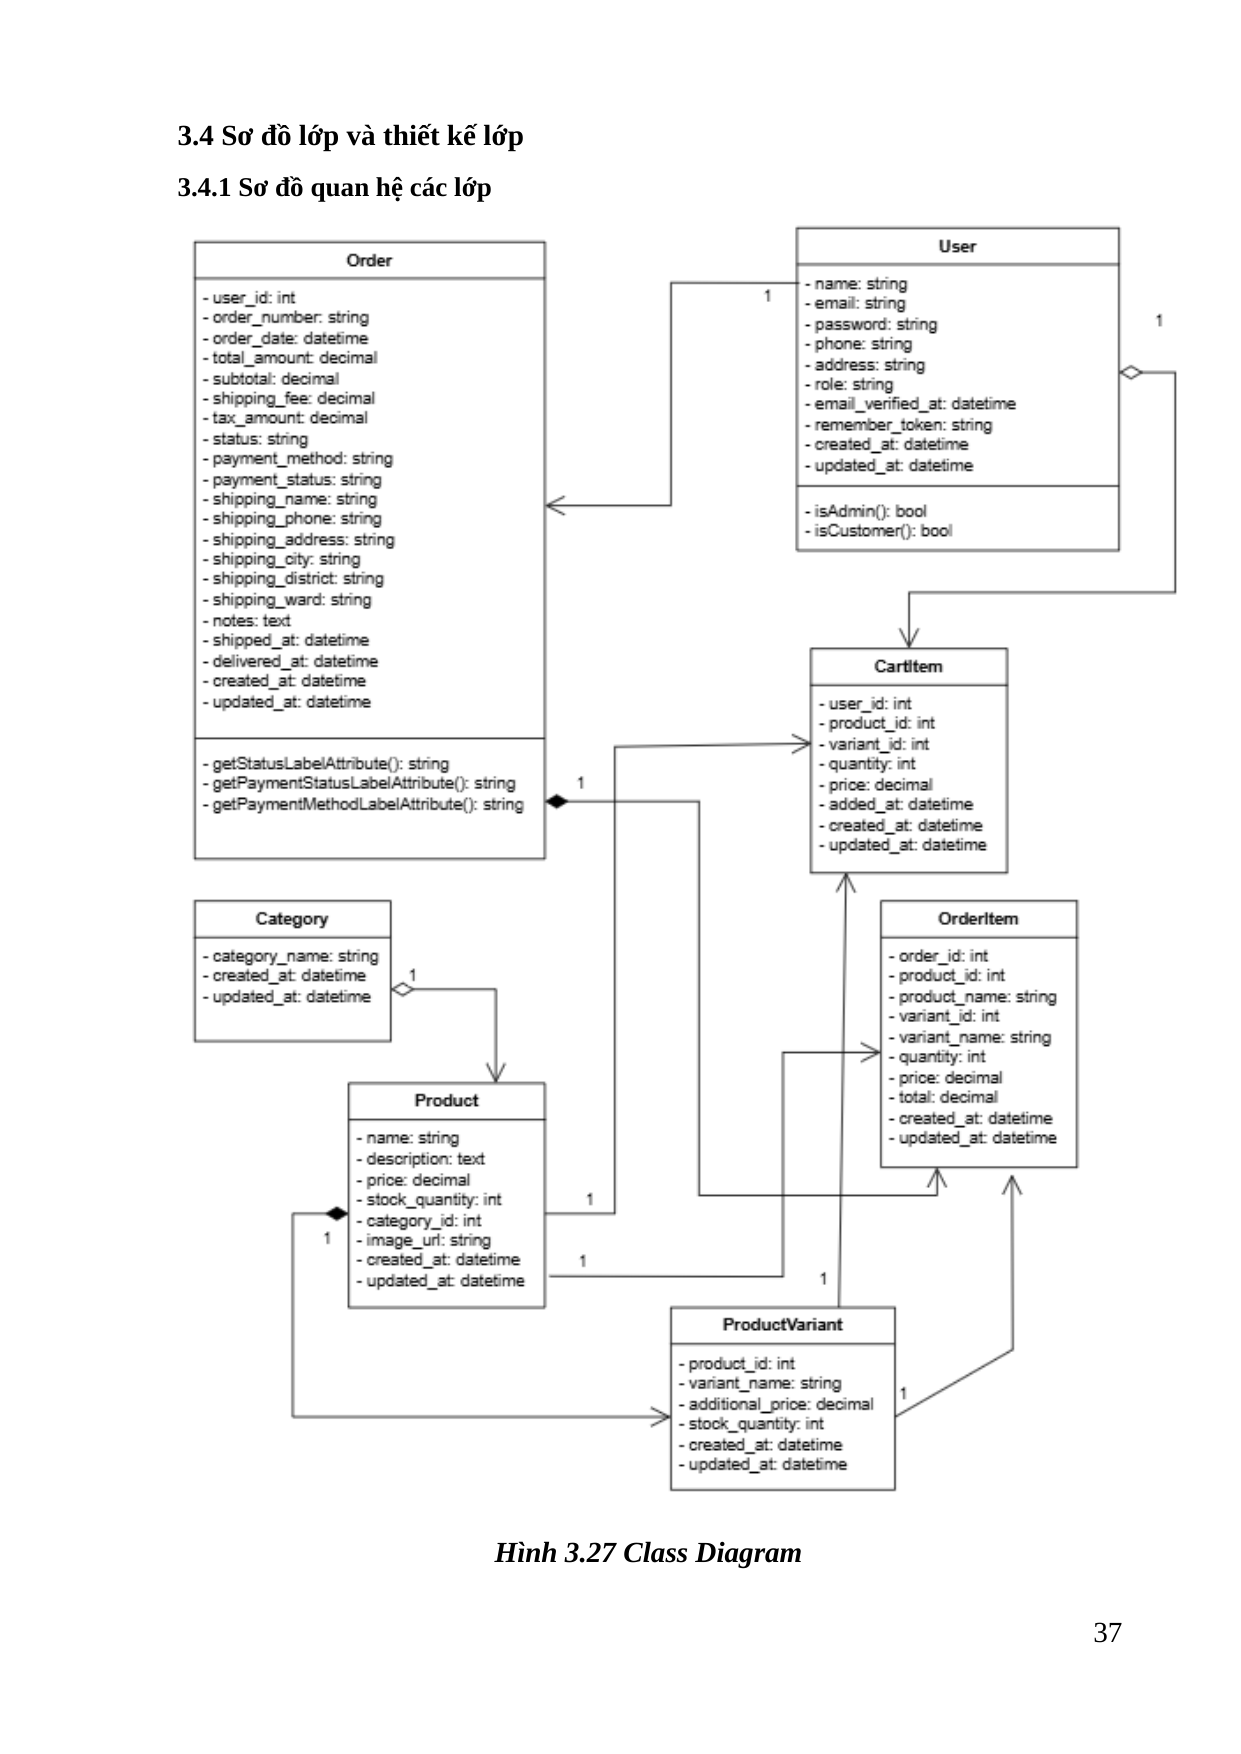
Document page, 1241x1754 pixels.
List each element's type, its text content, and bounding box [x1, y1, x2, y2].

subtitle 3.4.1 Sơ đồ quan hệ các lớp [177, 171, 1122, 202]
picture [177, 212, 1203, 1502]
subtitle 3.4 Sơ đồ lớp và thiết kế lớp [177, 118, 1122, 152]
text Hình 3.27 Class Diagram [177, 1536, 1122, 1569]
